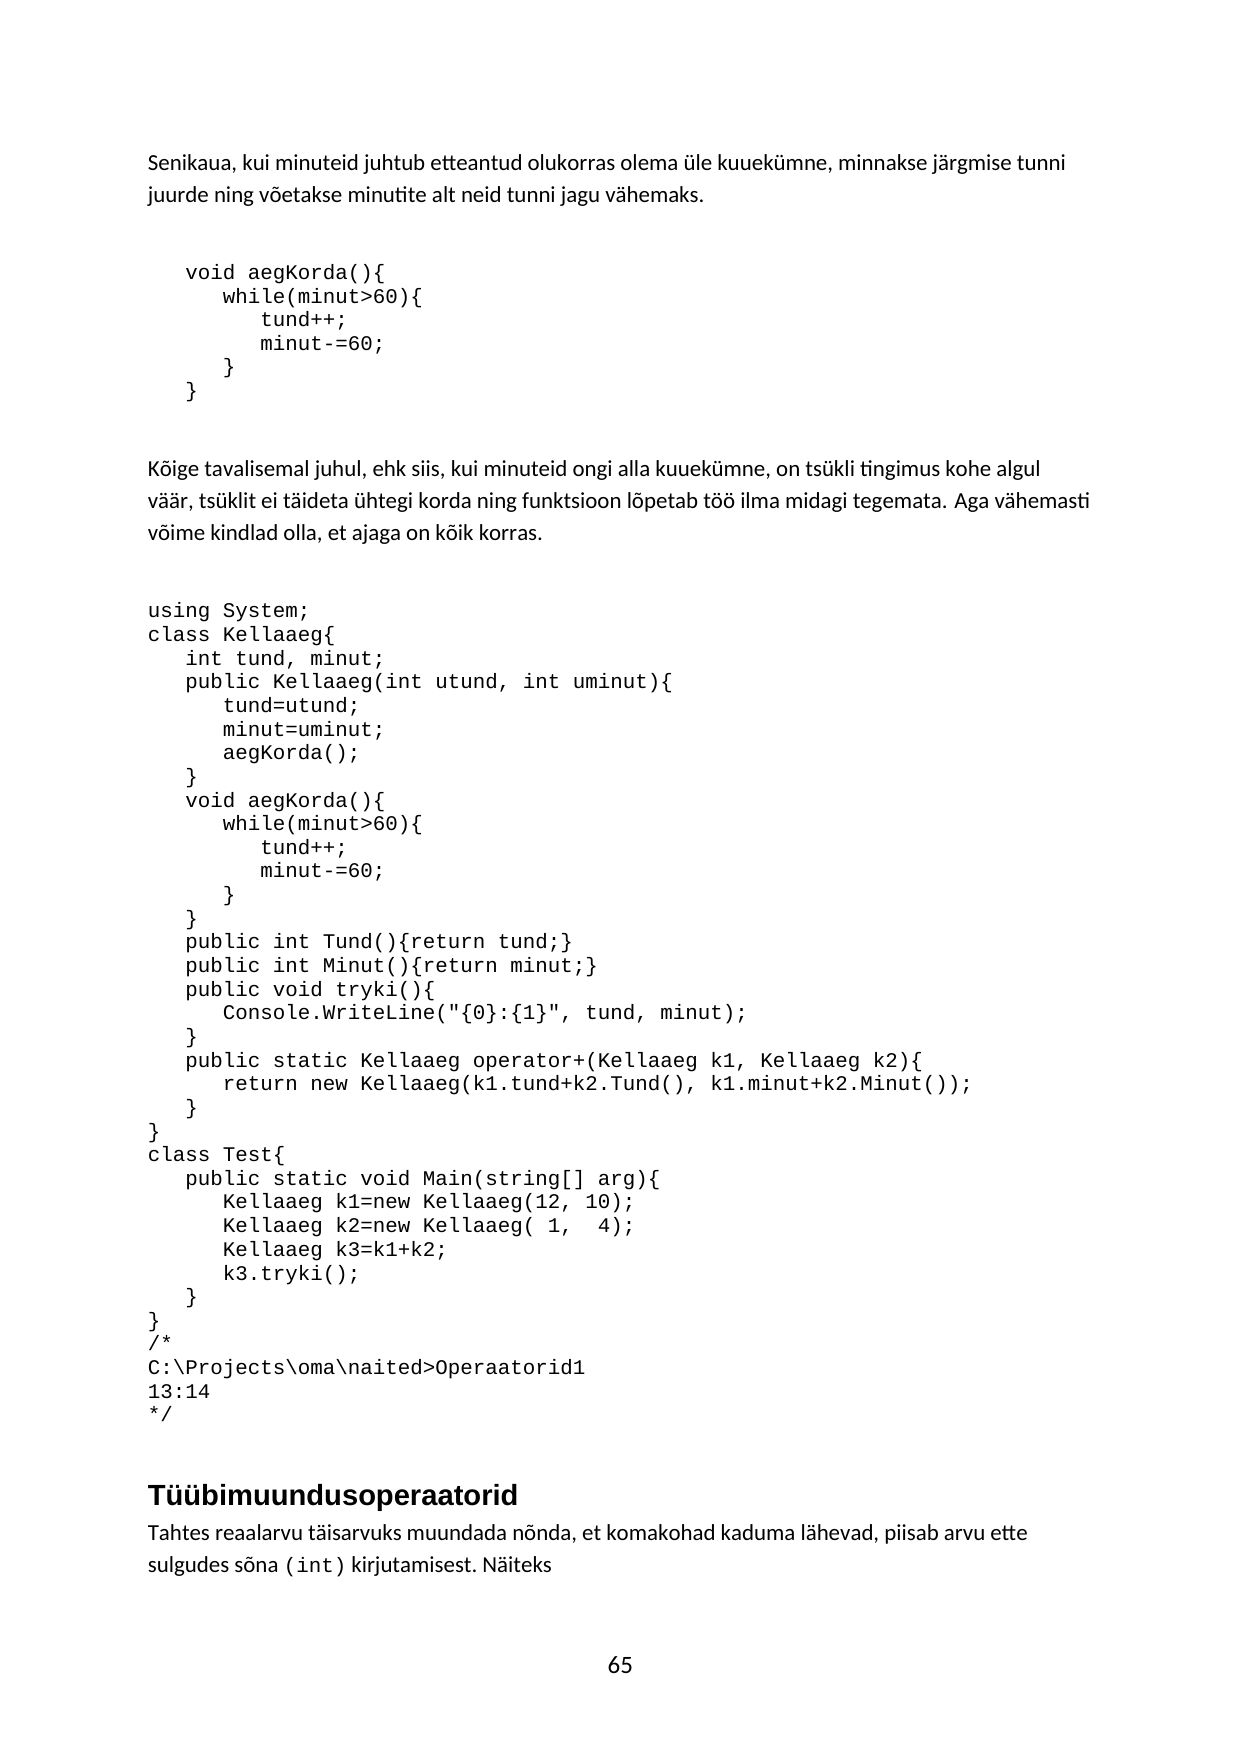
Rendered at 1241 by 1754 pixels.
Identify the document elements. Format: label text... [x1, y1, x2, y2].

text class Test{ [148, 1144, 1093, 1168]
text void aegKorda(){ [148, 262, 1093, 286]
text k3.tryki(); [148, 1262, 1093, 1286]
text Tahtes reaalarvu täisarvuks muundada nõnda, et komakohad kaduma lähevad, piisab arvu ette sulgudes sõna (int) kirjutamisest. Näiteks [148, 1518, 1093, 1578]
subtitle Tüübimuundusoperaatorid [148, 1478, 1093, 1512]
text } [148, 1097, 1093, 1121]
text tund=utund; [148, 695, 1093, 719]
text /* [148, 1333, 1093, 1357]
text } [148, 1310, 1093, 1333]
text } [148, 766, 1093, 789]
text } [148, 1286, 1093, 1310]
text minut=uminut; [148, 719, 1093, 742]
text int tund, minut; [148, 648, 1093, 671]
text Kellaaeg k1=new Kellaaeg(12, 10); [148, 1192, 1093, 1215]
text } [148, 908, 1093, 931]
text tund++; [148, 837, 1093, 861]
text Console.WriteLine("{0}:{1}", tund, minut); [148, 1002, 1093, 1026]
text } [148, 357, 1093, 380]
text public void tryki(){ [148, 979, 1093, 1002]
text minut-=60; [148, 861, 1093, 884]
text Kellaaeg k2=new Kellaaeg( 1, 4); [148, 1215, 1093, 1239]
text } [148, 1121, 1093, 1144]
text */ [148, 1404, 1093, 1428]
text } [148, 380, 1093, 404]
text minut-=60; [148, 333, 1093, 357]
text 13:14 [148, 1381, 1093, 1404]
text aegKorda(); [148, 742, 1093, 766]
text while(minut>60){ [148, 813, 1093, 837]
text public int Tund(){return tund;} [148, 931, 1093, 955]
text public Kellaaeg(int utund, int uminut){ [148, 671, 1093, 695]
text void aegKorda(){ [148, 789, 1093, 813]
text public static Kellaaeg operator+(Kellaaeg k1, Kellaaeg k2){ [148, 1050, 1093, 1073]
text C:\Projects\oma\naited>Operaatorid1 [148, 1357, 1093, 1381]
text } [148, 884, 1093, 908]
text while(minut>60){ [148, 286, 1093, 309]
text class Kellaaeg{ [148, 624, 1093, 648]
text public int Minut(){return minut;} [148, 955, 1093, 979]
text public static void Main(string[] arg){ [148, 1168, 1093, 1192]
text return new Kellaaeg(k1.tund+k2.Tund(), k1.minut+k2.Minut()); [148, 1073, 1093, 1097]
text tund++; [148, 309, 1093, 333]
text using System; [148, 600, 1093, 624]
text Kellaaeg k3=k1+k2; [148, 1239, 1093, 1262]
text Kõige tavalisemal juhul, ehk siis, kui minuteid ongi alla kuuekümne, on tsükli tingimus kohe algul väär, tsüklit ei täideta ühtegi korda ning funktsioon lõpetab töö ilma midagi tegemata. Aga vähemasti võime kindlad olla, et ajaga on kõik korras. [148, 454, 1093, 546]
text } [148, 1026, 1093, 1050]
text Senikaua, kui minuteid juhtub etteantud olukorras olema üle kuuekümne, minnakse järgmise tunni juurde ning võetakse minutite alt neid tunni jagu vähemaks. [148, 148, 1093, 208]
